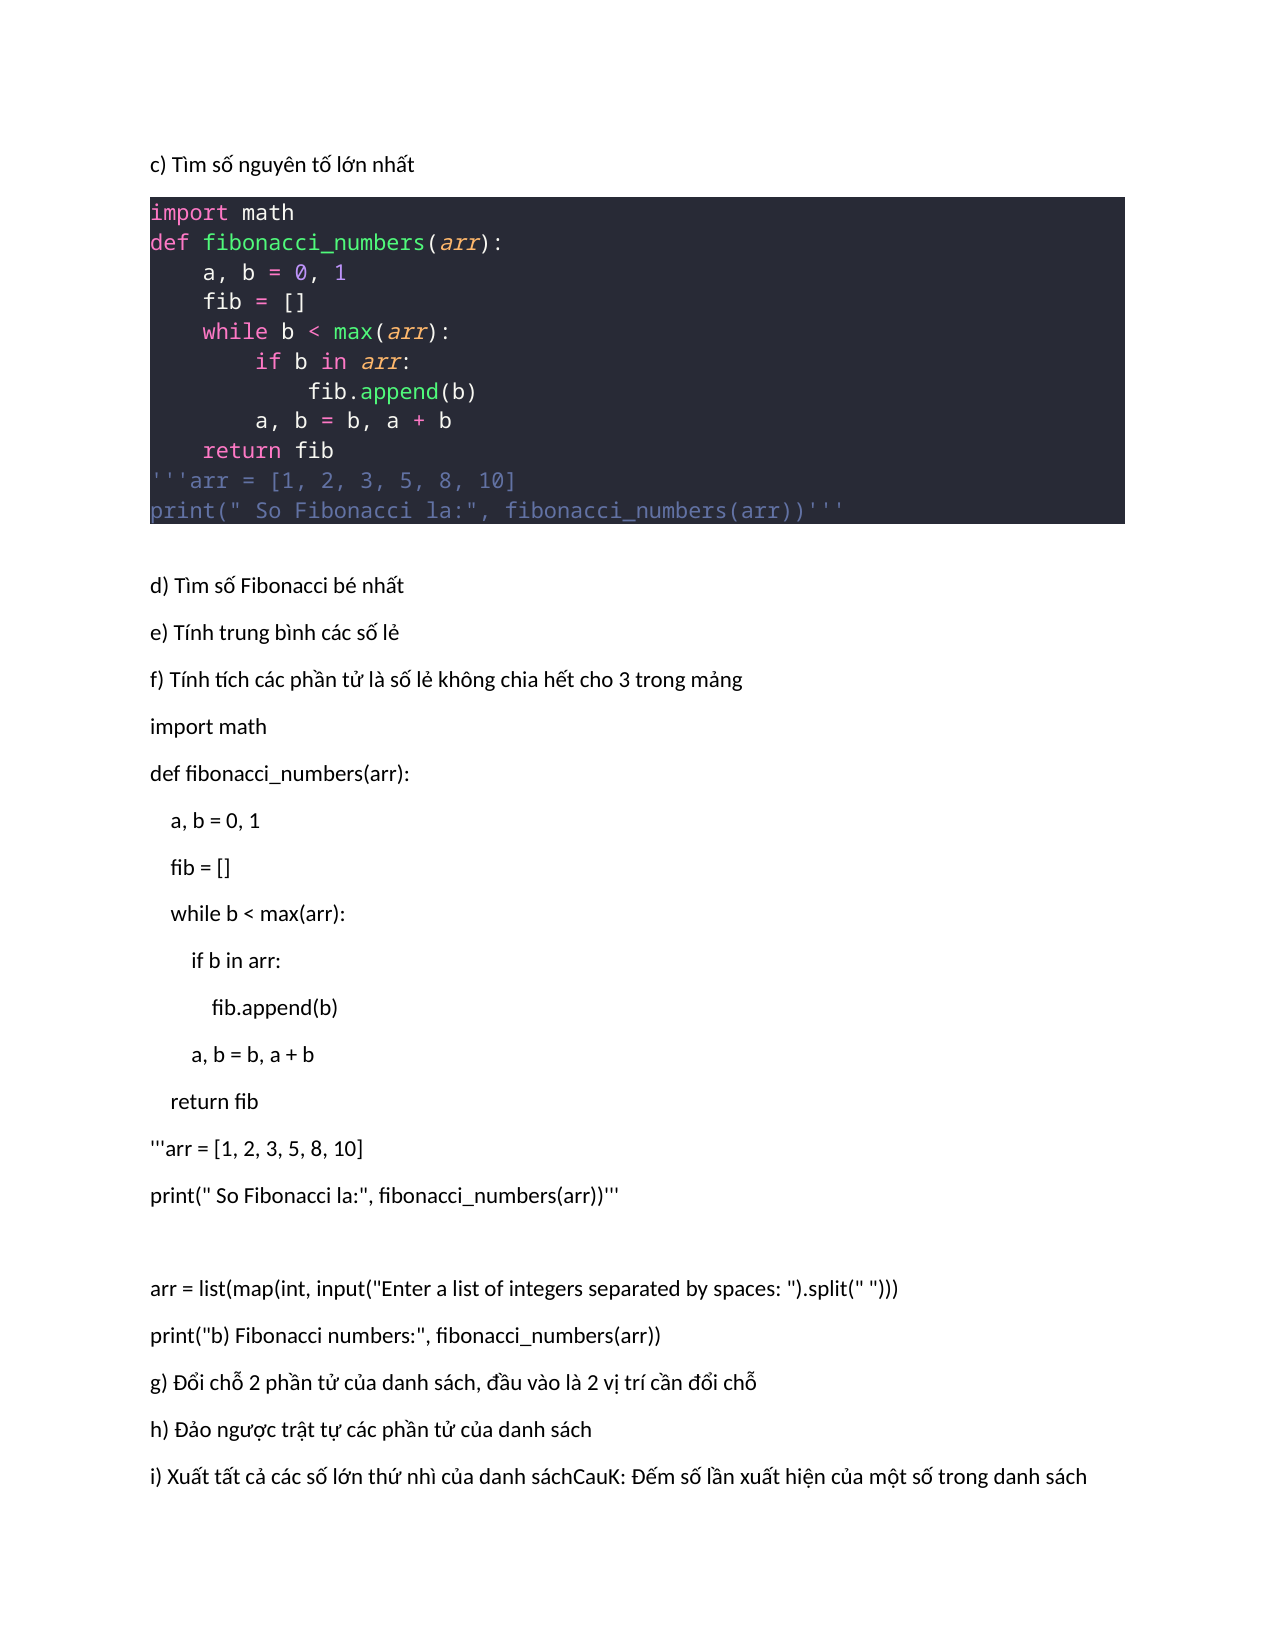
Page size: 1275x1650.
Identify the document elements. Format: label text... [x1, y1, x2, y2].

text fib.append(b) [150, 376, 1125, 405]
text a, b = b, a + b [150, 405, 1125, 435]
text import math [150, 197, 1125, 227]
text h) Đảo ngược trật tự các phần tử của danh sách [150, 1415, 1125, 1443]
text print(" So Fibonacci la:", fibonacci_numbers(arr))''' [150, 495, 1125, 524]
text if b in arr: [150, 946, 1125, 974]
text '''arr = [1, 2, 3, 5, 8, 10] [150, 465, 1125, 495]
text fib = [] [150, 853, 1125, 881]
text def fibonacci_numbers(arr): [150, 759, 1125, 787]
text fib.append(b) [150, 993, 1125, 1021]
text fib = [] [150, 286, 1125, 316]
text g) Đổi chỗ 2 phần tử của danh sách, đầu vào là 2 vị trí cần đổi chỗ [150, 1368, 1125, 1396]
text f) Tính tích các phần tử là số lẻ không chia hết cho 3 trong mảng [150, 665, 1125, 693]
text '''arr = [1, 2, 3, 5, 8, 10] [150, 1134, 1125, 1162]
text while b < max(arr): [150, 316, 1125, 346]
text e) Tính trung bình các số lẻ [150, 618, 1125, 646]
text i) Xuất tất cả các số lớn thứ nhì của danh sáchCauK: Đếm số lần xuất hiện của một số trong danh sách [150, 1462, 1125, 1490]
text if b in arr: [150, 346, 1125, 376]
text return fib [150, 435, 1125, 465]
text return fib [150, 1087, 1125, 1115]
text a, b = b, a + b [150, 1040, 1125, 1068]
text import math [150, 712, 1125, 740]
text c) Tìm số nguyên tố lớn nhất [150, 150, 1125, 178]
text d) Tìm số Fibonacci bé nhất [150, 571, 1125, 599]
text a, b = 0, 1 [150, 806, 1125, 834]
text print(" So Fibonacci la:", fibonacci_numbers(arr))''' [150, 1181, 1125, 1209]
text print("b) Fibonacci numbers:", fibonacci_numbers(arr)) [150, 1321, 1125, 1349]
text while b < max(arr): [150, 899, 1125, 928]
text a, b = 0, 1 [150, 256, 1125, 286]
text arr = list(map(int, input("Enter a list of integers separated by spaces: ").split(" "))) [150, 1274, 1125, 1303]
text def fibonacci_numbers(arr): [150, 227, 1125, 256]
